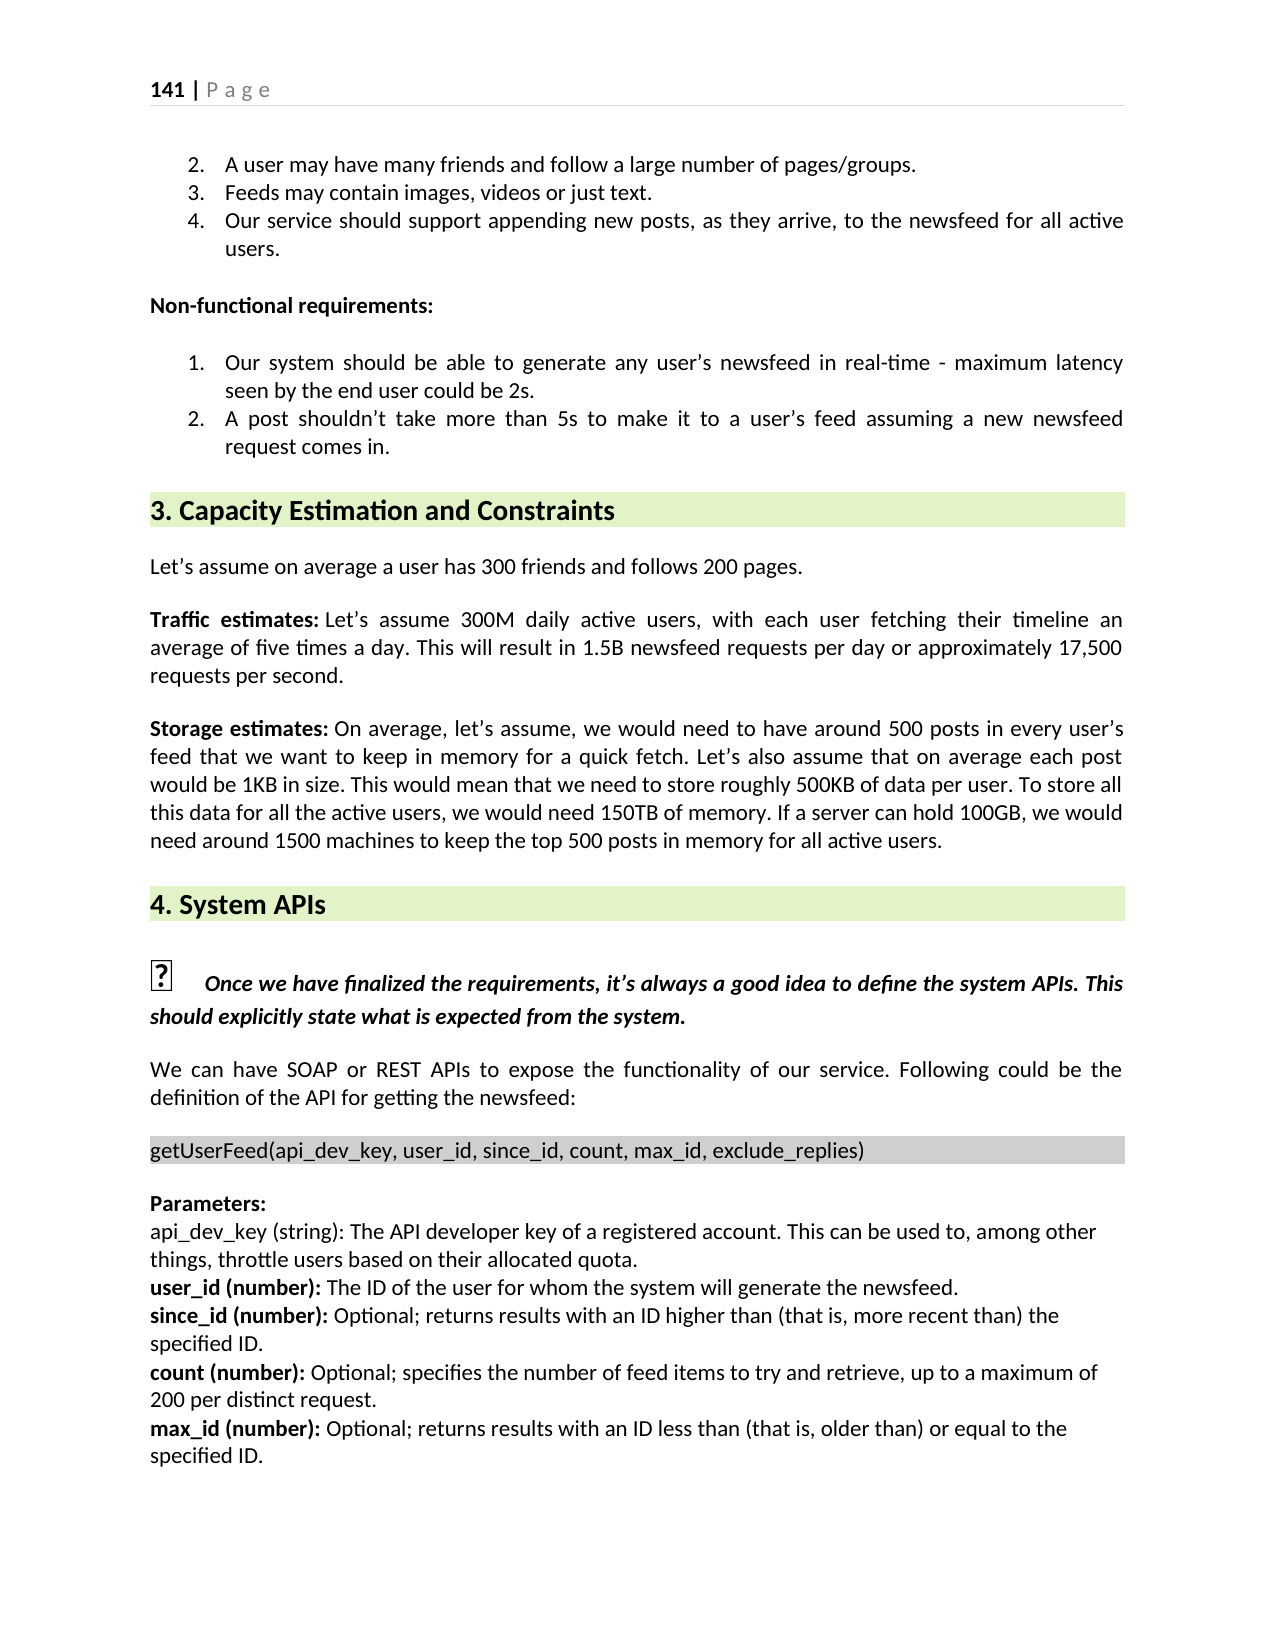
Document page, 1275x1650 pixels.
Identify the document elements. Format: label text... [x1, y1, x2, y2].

list Our system should be able to generate any user’s newsfeed in real-time - maximum latency seen by the end user could be 2s. [187, 348, 1125, 404]
text Traffic estimates: Let’s assume 300M daily active users, with each user fetching their timeline an average of five times a day. This will result in 1.5B newsfeed requests per day or approximately 17,500 requests per second. [150, 605, 1125, 689]
text 3. Capacity Estimation and Constraints [150, 492, 1125, 527]
text 4. System APIs [150, 886, 1125, 921]
list Our service should support appending new posts, as they arrive, to the newsfeed for all active users. [187, 206, 1125, 262]
list A post shouldn’t take more than 5s to make it to a user’s feed assuming a new newsfeed request comes in. [187, 404, 1125, 461]
text 💡 Once we have finalized the requirements, it’s always a good idea to define the system APIs. This should explicitly state what is expected from the system. [150, 946, 1125, 1030]
text We can have SOAP or REST APIs to expose the functionality of our service. Following could be the definition of the API for getting the newsfeed: [150, 1055, 1125, 1111]
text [150, 1189, 1125, 1470]
text getUserFeed(api_dev_key, user_id, since_id, count, max_id, exclude_replies) [150, 1136, 1125, 1164]
list Feeds may contain images, videos or just text. [187, 178, 1125, 206]
list A user may have many friends and follow a large number of pages/groups. [187, 150, 1125, 178]
text Let’s assume on average a user has 300 friends and follows 200 pages. [150, 552, 1125, 580]
text Storage estimates: On average, let’s assume, we would need to have around 500 posts in every user’s feed that we want to keep in memory for a quick fetch. Let’s also assume that on average each post would be 1KB in size. This would mean that we need to store roughly 500KB of data per user. To store all this data for all the active users, we would need 150TB of memory. If a server can hold 100GB, we would need around 1500 machines to keep the top 500 posts in memory for all active users. [150, 714, 1125, 854]
text Non-functional requirements: [150, 291, 1125, 319]
